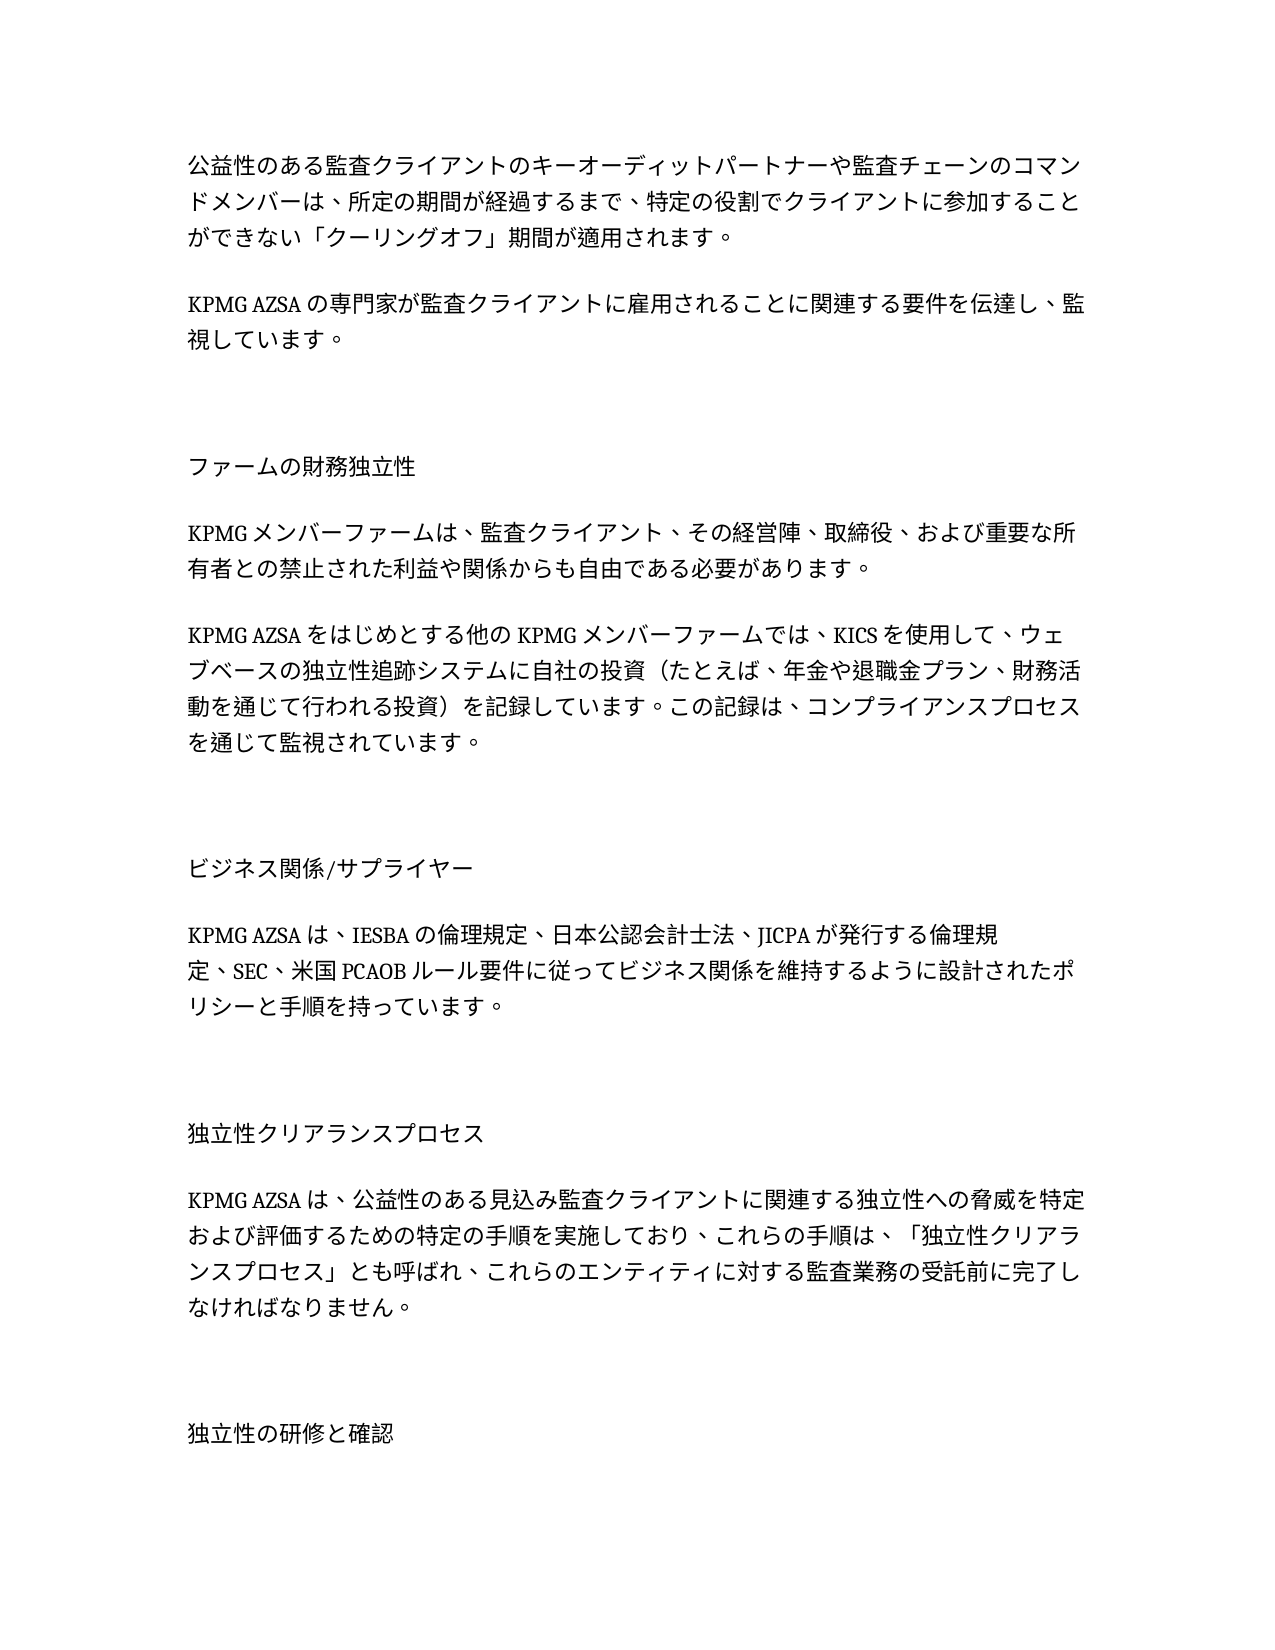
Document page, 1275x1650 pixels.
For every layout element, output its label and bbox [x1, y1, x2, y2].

text [187, 150, 1087, 1480]
